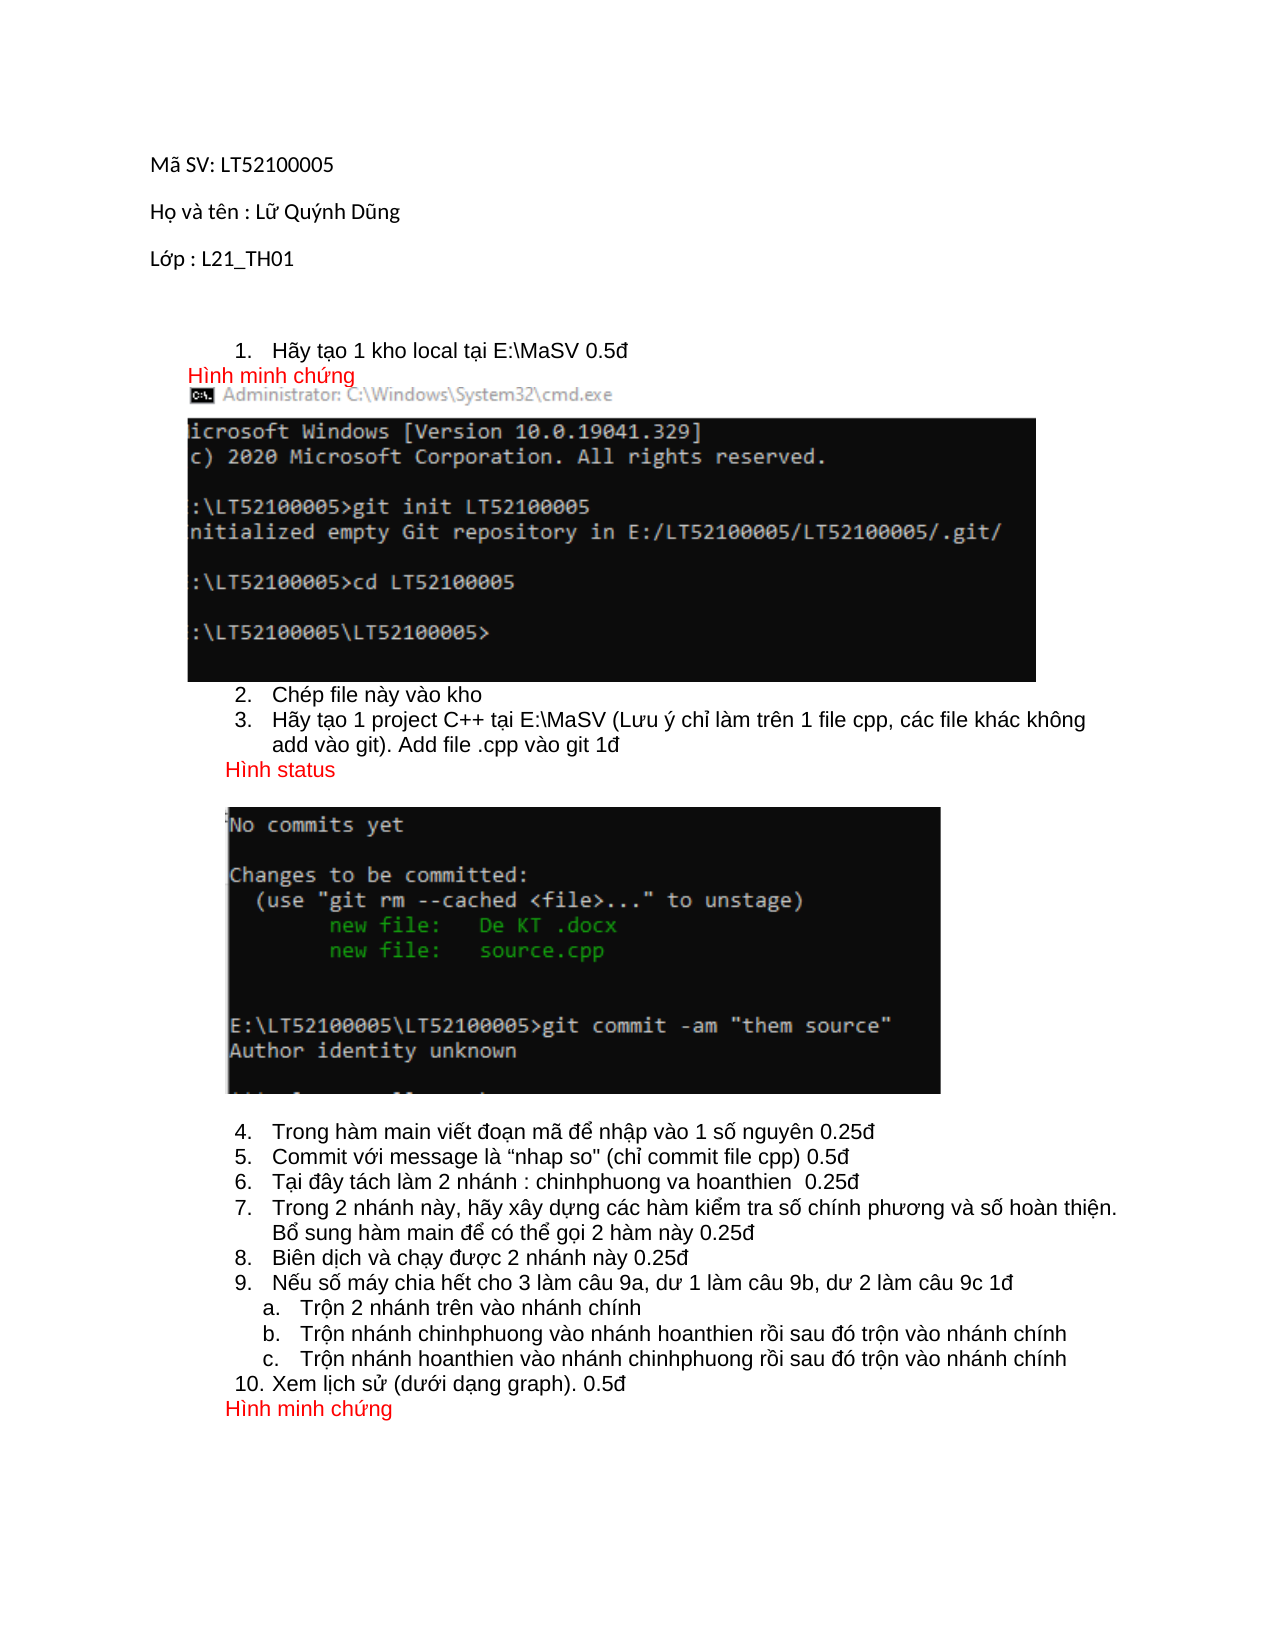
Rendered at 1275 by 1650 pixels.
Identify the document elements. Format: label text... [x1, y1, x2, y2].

text Hình status [225, 757, 1125, 782]
list Hãy tạo 1 kho local tại E:\MaSV 0.5đ [234, 337, 1125, 363]
picture [225, 807, 941, 1094]
list Biên dịch và chạy được 2 nhánh này 0.25đ [234, 1245, 1125, 1270]
text Hình minh chứng [187, 363, 1125, 388]
list Commit với message là “nhap so" (chỉ commit file cpp) 0.5đ [234, 1144, 1125, 1169]
text Mã SV: LT52100005 [150, 150, 1125, 178]
list Tại đây tách làm 2 nhánh : chinhphuong va hoanthien 0.25đ [234, 1169, 1125, 1194]
list Trong hàm main viết đoạn mã để nhập vào 1 số nguyên 0.25đ [234, 1119, 1125, 1144]
text Lớp : L21_TH01 [150, 244, 1125, 272]
list Xem lịch sử (dưới dạng graph). 0.5đ [234, 1371, 1125, 1396]
list Trộn nhánh hoanthien vào nhánh chinhphuong rồi sau đó trộn vào nhánh chính [262, 1346, 1125, 1371]
list Trộn nhánh chinhphuong vào nhánh hoanthien rồi sau đó trộn vào nhánh chính [262, 1321, 1125, 1346]
text Hình minh chứng [225, 1396, 1125, 1421]
text Họ và tên : Lữ Quýnh Dũng [150, 197, 1125, 225]
list Trộn 2 nhánh trên vào nhánh chính [262, 1295, 1125, 1321]
list Hãy tạo 1 project C++ tại E:\MaSV (Lưu ý chỉ làm trên 1 file cpp, các file khác không add vào git). Add file .cpp vào git 1đ [234, 707, 1125, 757]
list Nếu số máy chia hết cho 3 làm câu 9a, dư 1 làm câu 9b, dư 2 làm câu 9c 1đ [234, 1270, 1125, 1295]
list Chép file này vào kho [234, 682, 1125, 707]
picture [187, 387, 1036, 682]
list Trong 2 nhánh này, hãy xây dựng các hàm kiểm tra số chính phương và số hoàn thiện. Bổ sung hàm main để có thể gọi 2 hàm này 0.25đ [234, 1194, 1125, 1245]
